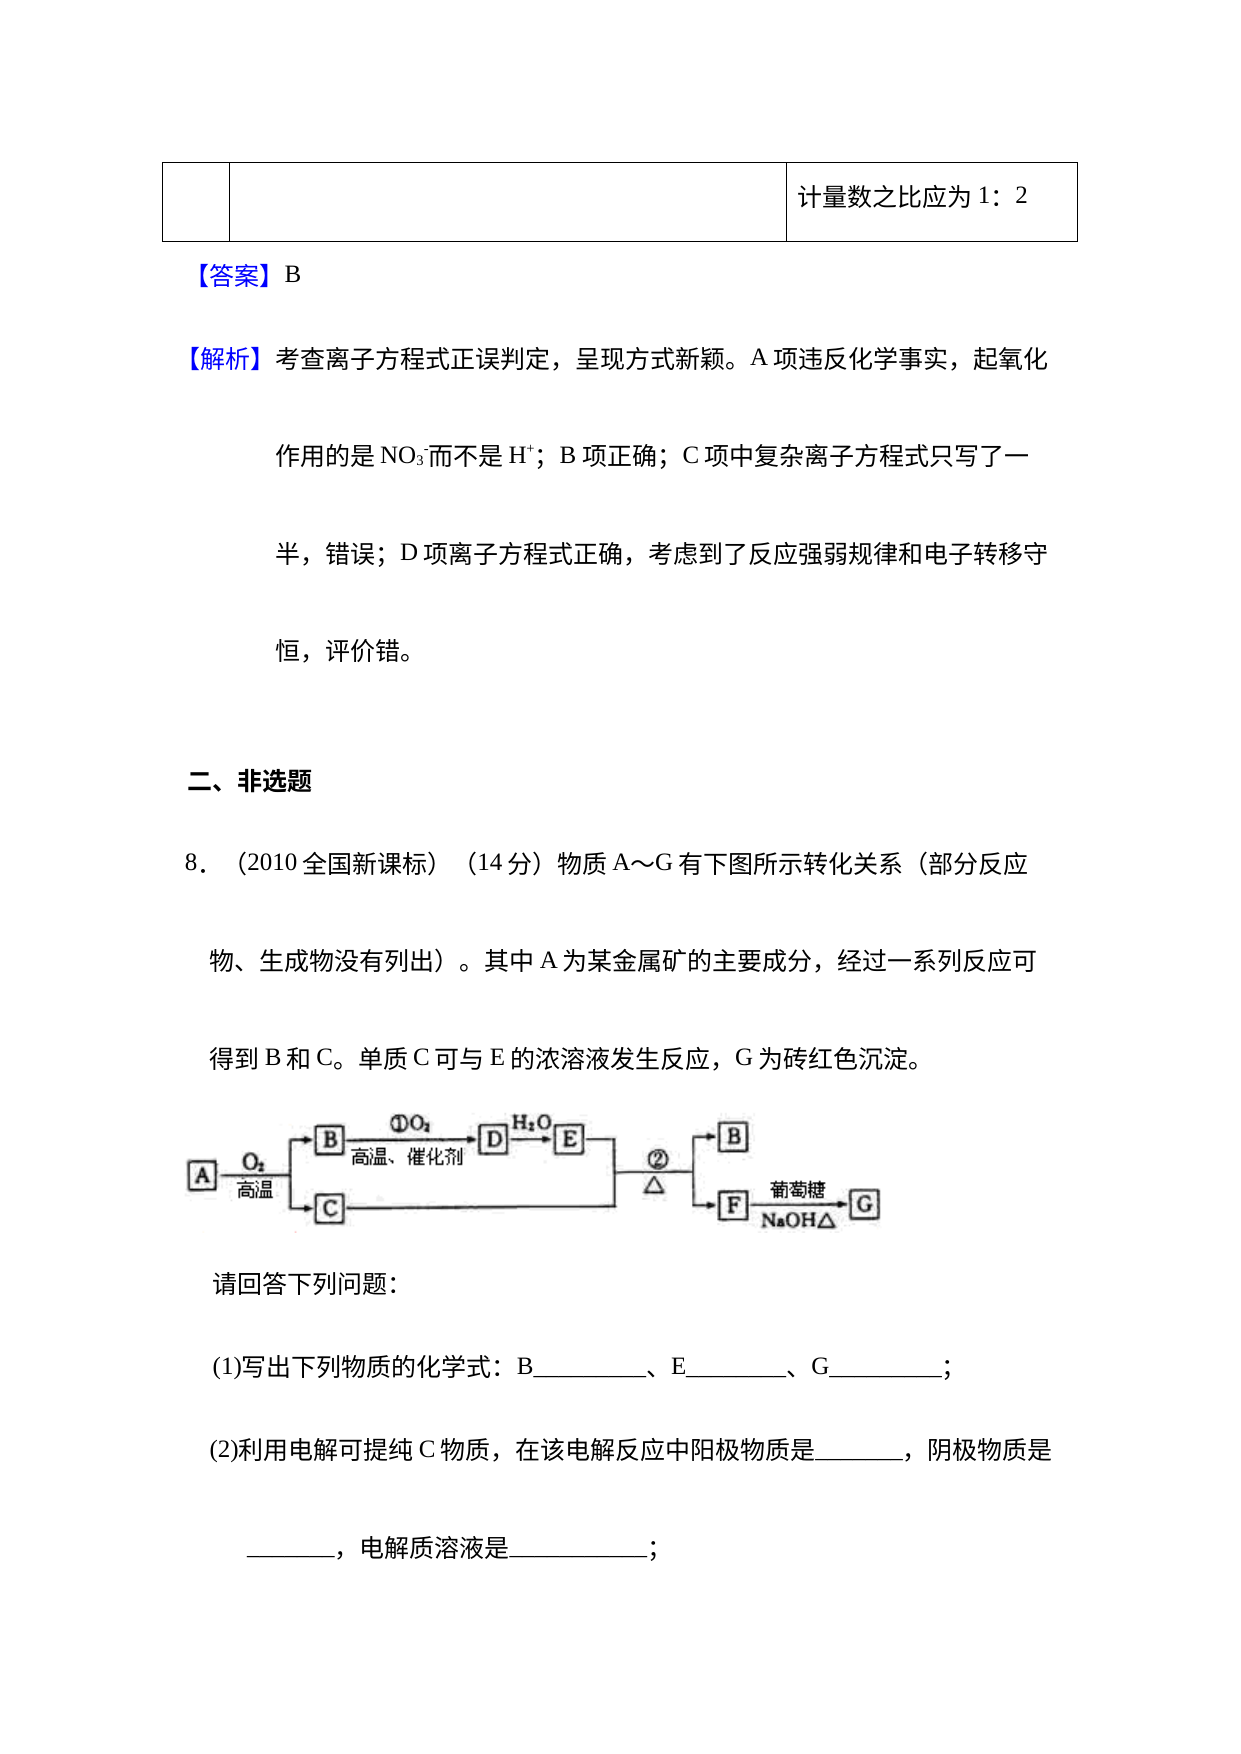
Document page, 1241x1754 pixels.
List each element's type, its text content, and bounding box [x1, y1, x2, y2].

text 二、非选题 [187, 747, 1053, 812]
table_cell D [163, 163, 229, 241]
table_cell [230, 163, 786, 241]
text 8．（2010全国新课标）（14分）物质A～G有下图所示转化关系（部分反应物、生成物没有列出）。其中A为某金属矿的主要成分，经过一系列反应可得到B和C。单质C可与E的浓溶液发生反应，G为砖红色沉淀。 [184, 830, 1053, 1090]
text 【解析】考查离子方程式正误判定，呈现方式新颖。A项违反化学事实，起氧化作用的是NO3-而不是H+；B 项正确；C项中复杂离子方程式只写了一半，错误；D项离子方程式正确，考虑到了反应强弱规律和电子转移守恒，评价错。 [175, 325, 1053, 682]
text (2)利用电解可提纯C物质，在该电解反应中阳极物质是_______，阴极物质是_______，电解质溶液是___________； [209, 1416, 1053, 1579]
text 请回答下列问题： [187, 1250, 1053, 1315]
text (1)写出下列物质的化学式：B_________、E________、G_________； [187, 1333, 1053, 1398]
picture [184, 1107, 885, 1233]
text 【答案】B [184, 242, 1053, 307]
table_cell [787, 163, 1077, 241]
